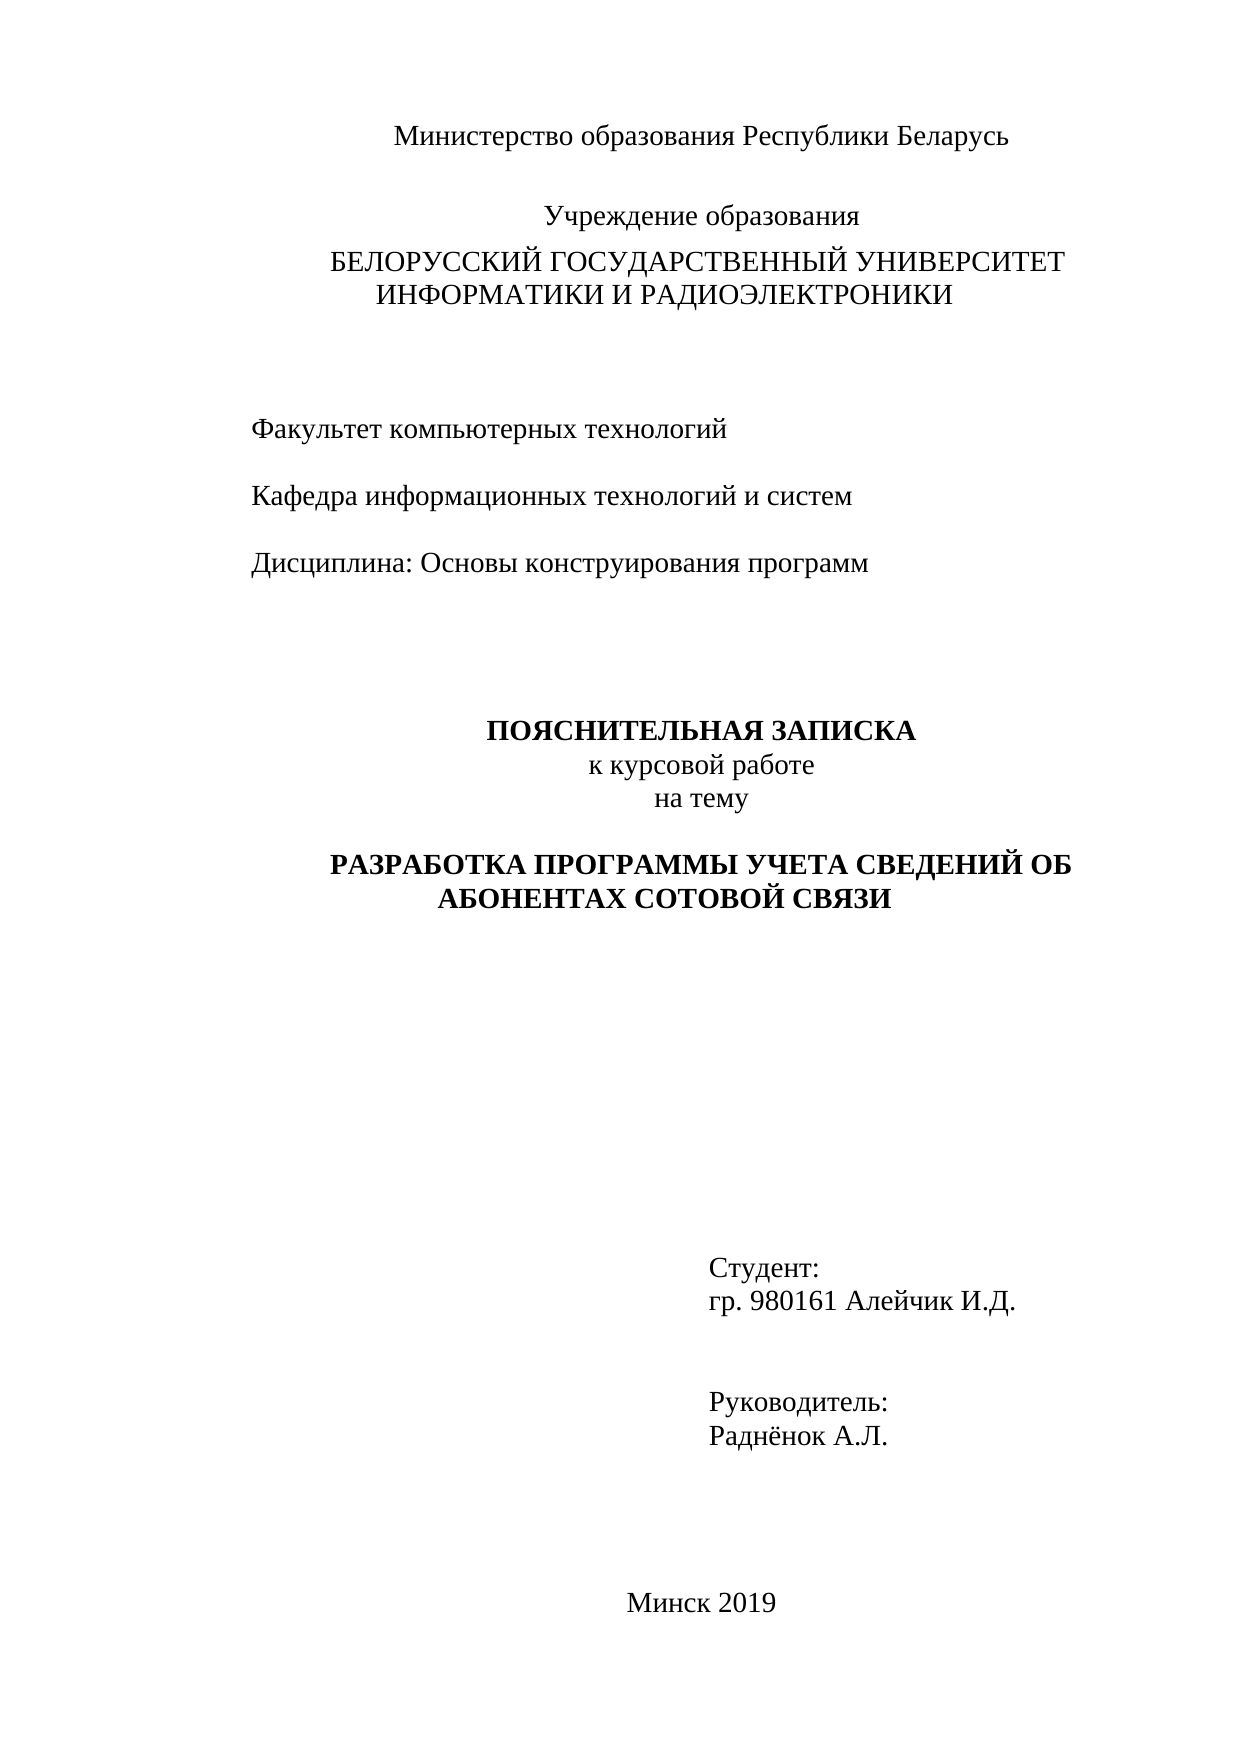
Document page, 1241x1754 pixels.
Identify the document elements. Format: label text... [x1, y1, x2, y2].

text Факультет компьютерных технологий [177, 411, 1152, 445]
text Минск 2019 [177, 1585, 1152, 1619]
text к курсовой работе [177, 747, 1152, 780]
text Учреждение образования [177, 198, 1152, 231]
text Раднёнок А.Л. [709, 1418, 1152, 1451]
text Разработка программы учета сведений об абонентах сотовой связи [177, 847, 1152, 914]
text Кафедра информационных технологий и систем [177, 478, 1152, 512]
text Руководитель: [709, 1384, 1152, 1418]
text Студент: [709, 1250, 1152, 1283]
text гр. 980161 Алейчик И.Д. [709, 1283, 1152, 1317]
text Дисциплина: Основы конструирования программ [177, 546, 1152, 579]
text Министерство образования Республики Беларусь [177, 118, 1152, 152]
text на тему [177, 780, 1152, 814]
text БЕЛОРУССКИЙ ГОСУДАРСТВЕННЫЙ УНИВЕРСИТЕТ ИНФОРМАТИКИ И РАДИОЭЛЕКТРОНИКИ [177, 244, 1152, 311]
text ПОЯСНИТЕЛЬНАЯ ЗАПИСКА [177, 713, 1152, 747]
